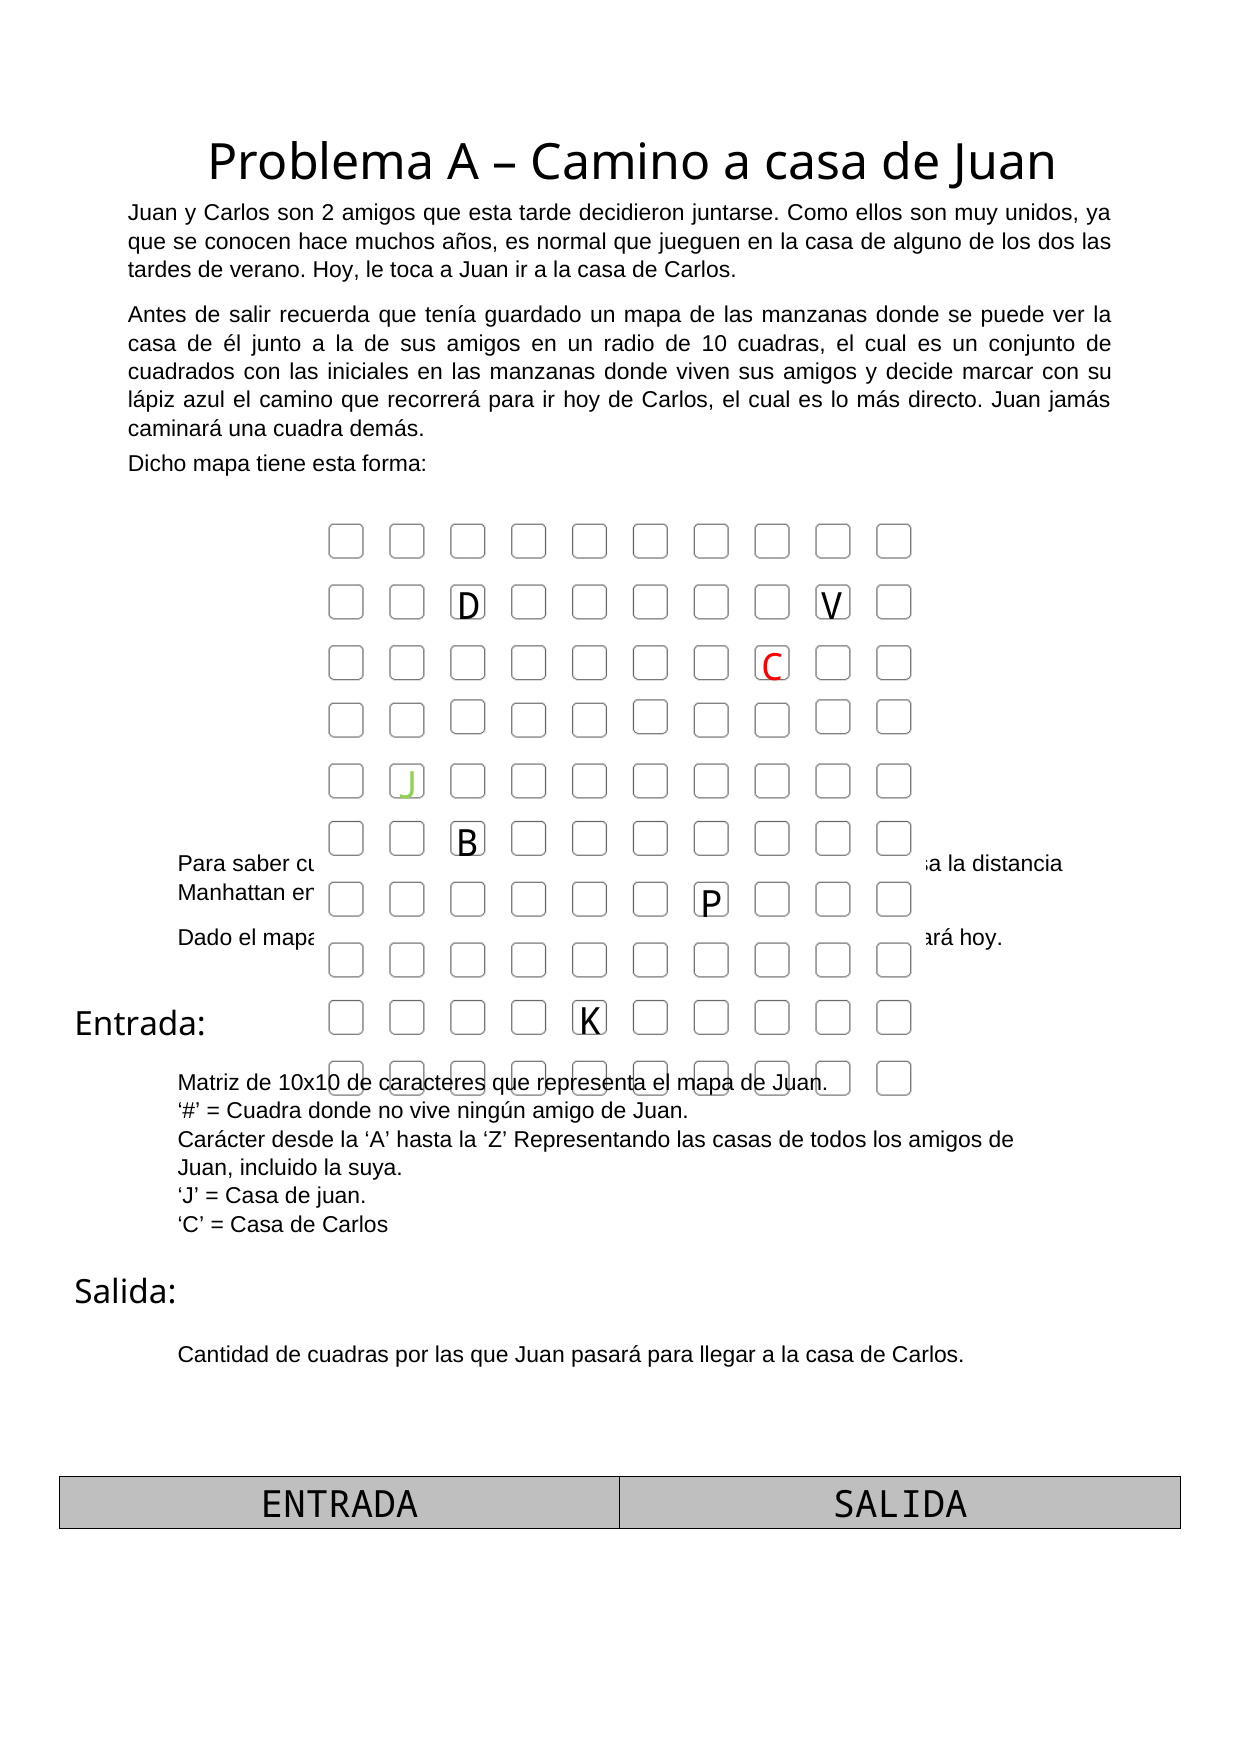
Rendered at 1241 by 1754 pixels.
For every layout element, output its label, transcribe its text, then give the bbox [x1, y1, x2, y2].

picture [314, 517, 926, 1107]
text Problema A – Camino a casa de Juan [59, 126, 1181, 194]
table_header ENTRADA [60, 1477, 619, 1528]
table_header SALIDA [620, 1477, 1180, 1528]
